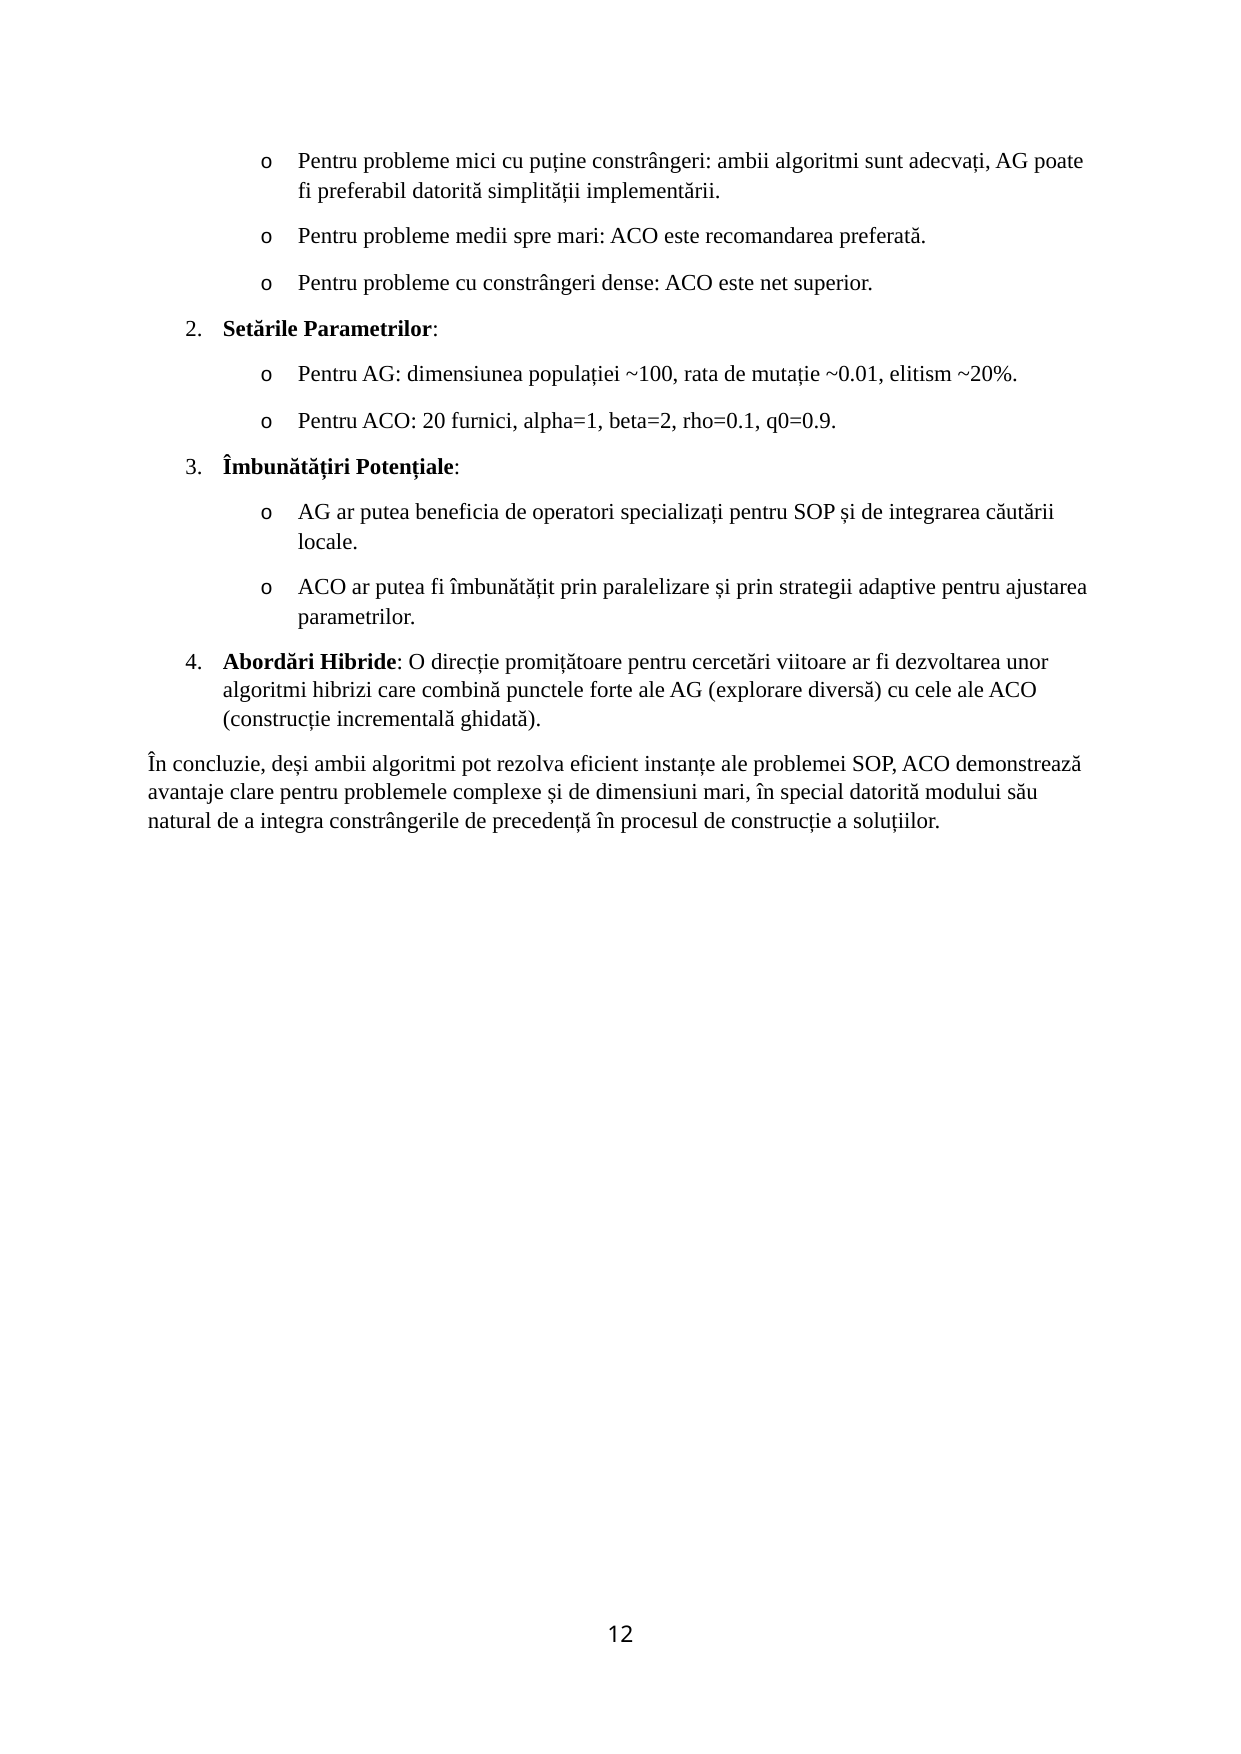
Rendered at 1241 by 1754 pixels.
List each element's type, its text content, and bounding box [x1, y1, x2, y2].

list Pentru probleme cu constrângeri dense: ACO este net superior. [260, 269, 1093, 296]
list Setările Parametrilor: [185, 315, 1093, 342]
list AG ar putea beneficia de operatori specializați pentru SOP și de integrarea căutării locale. [260, 498, 1093, 554]
list Îmbunătățiri Potențiale: [185, 453, 1093, 480]
list Pentru probleme mici cu puține constrângeri: ambii algoritmi sunt adecvați, AG poate fi preferabil datorită simplității implementării. [260, 148, 1093, 204]
list Pentru AG: dimensiunea populației ~100, rata de mutație ~0.01, elitism ~20%. [260, 360, 1093, 388]
list Pentru probleme medii spre mari: ACO este recomandarea preferată. [260, 222, 1093, 250]
list ACO ar putea fi îmbunătățit prin paralelizare și prin strategii adaptive pentru ajustarea parametrilor. [260, 573, 1093, 629]
text În concluzie, deși ambii algoritmi pot rezolva eficient instanțe ale problemei SOP, ACO demonstrează avantaje clare pentru problemele complexe și de dimensiuni mari, în special datorită modului său natural de a integra constrângerile de precedență în procesul de construcție a soluțiilor. [148, 750, 1093, 833]
list Pentru ACO: 20 furnici, alpha=1, beta=2, rho=0.1, q0=0.9. [260, 407, 1093, 434]
list Abordări Hibride: O direcție promițătoare pentru cercetări viitoare ar fi dezvoltarea unor algoritmi hibrizi care combină punctele forte ale AG (explorare diversă) cu cele ale ACO (construcție incrementală ghidată). [185, 648, 1093, 731]
